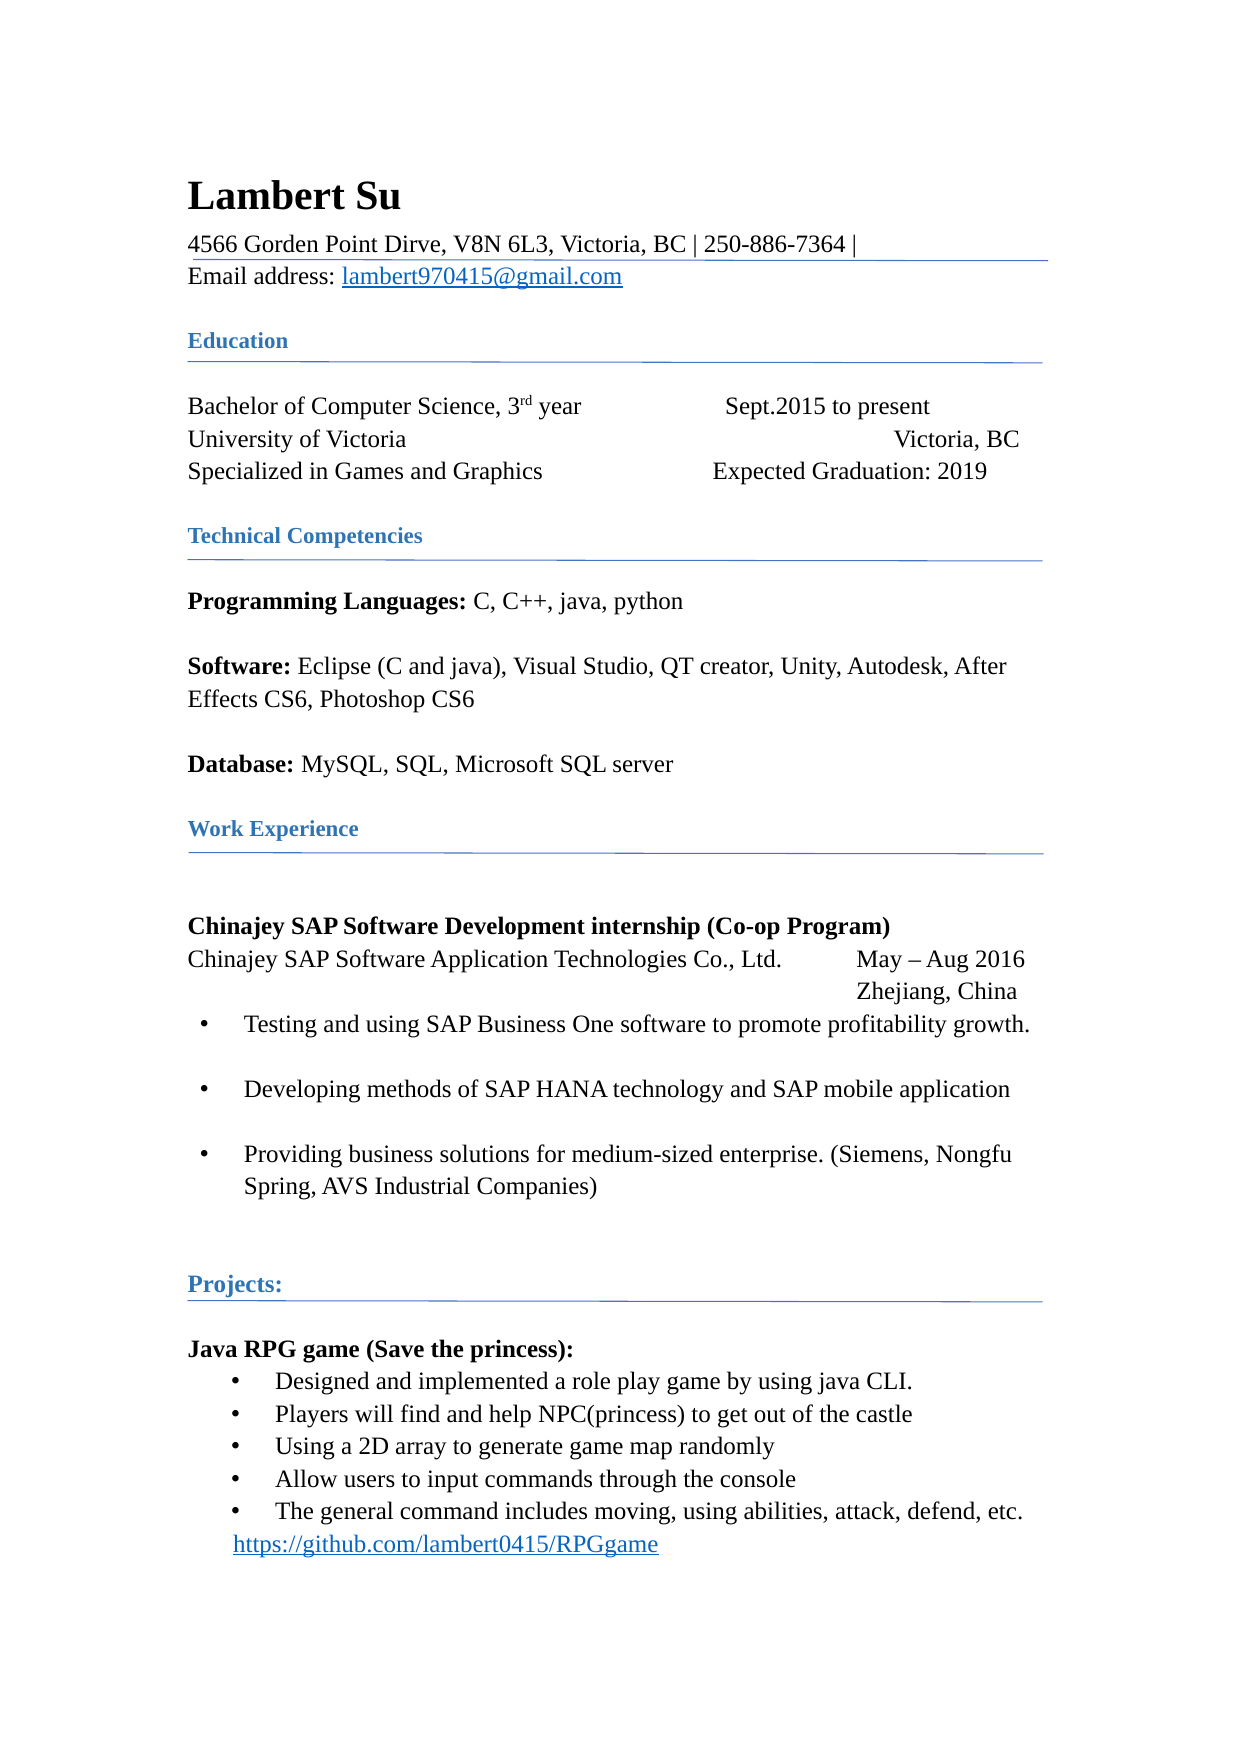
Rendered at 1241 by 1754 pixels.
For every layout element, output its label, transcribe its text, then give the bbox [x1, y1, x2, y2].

text Programming Languages: C, C++, java, python [187, 584, 1040, 617]
list Allow users to input commands through the console [231, 1462, 1040, 1494]
list Providing business solutions for medium-sized enterprise. (Siemens, Nongfu Spring, AVS Industrial Companies) [200, 1137, 1040, 1202]
list Players will find and help NPC(princess) to get out of the castle [231, 1397, 1040, 1429]
text https://github.com/lambert0415/RPGgame [231, 1527, 1040, 1559]
list Designed and implemented a role play game by using java CLI. [231, 1364, 1040, 1397]
text Education [187, 324, 1053, 357]
text Projects: [187, 1267, 1040, 1299]
list Developing methods of SAP HANA technology and SAP mobile application [200, 1072, 1040, 1104]
text Software: Eclipse (C and java), Visual Studio, QT creator, Unity, Autodesk, After Effects CS6, Photoshop CS6 [187, 649, 1040, 714]
text Specialized in Games and Graphics Expected Graduation: 2019 [187, 454, 1040, 487]
text Chinajey SAP Software Development internship (Co-op Program) [187, 909, 1053, 942]
text Database: MySQL, SQL, Microsoft SQL server [187, 747, 1040, 779]
text Zhejiang, China [187, 974, 1040, 1007]
text Email address: lambert970415@gmail.com [187, 259, 1053, 292]
text Bachelor of Computer Science, 3rd year Sept.2015 to present [187, 389, 1053, 422]
list Using a 2D array to generate game map randomly [231, 1429, 1040, 1462]
text Work Experience [187, 812, 1053, 844]
text Lambert Su [187, 162, 1053, 227]
text 4566 Gorden Point Dirve, V8N 6L3, Victoria, BC | 250-886-7364 | [187, 227, 1053, 259]
text Java RPG game (Save the princess): [187, 1332, 1040, 1364]
list The general command includes moving, using abilities, attack, defend, etc. [231, 1494, 1040, 1527]
list Testing and using SAP Business One software to promote profitability growth. [200, 1007, 1040, 1039]
text Technical Competencies [187, 519, 1053, 552]
text Chinajey SAP Software Application Technologies Co., Ltd. May – Aug 2016 [187, 942, 1040, 974]
text University of Victoria Victoria, BC [187, 422, 1053, 454]
